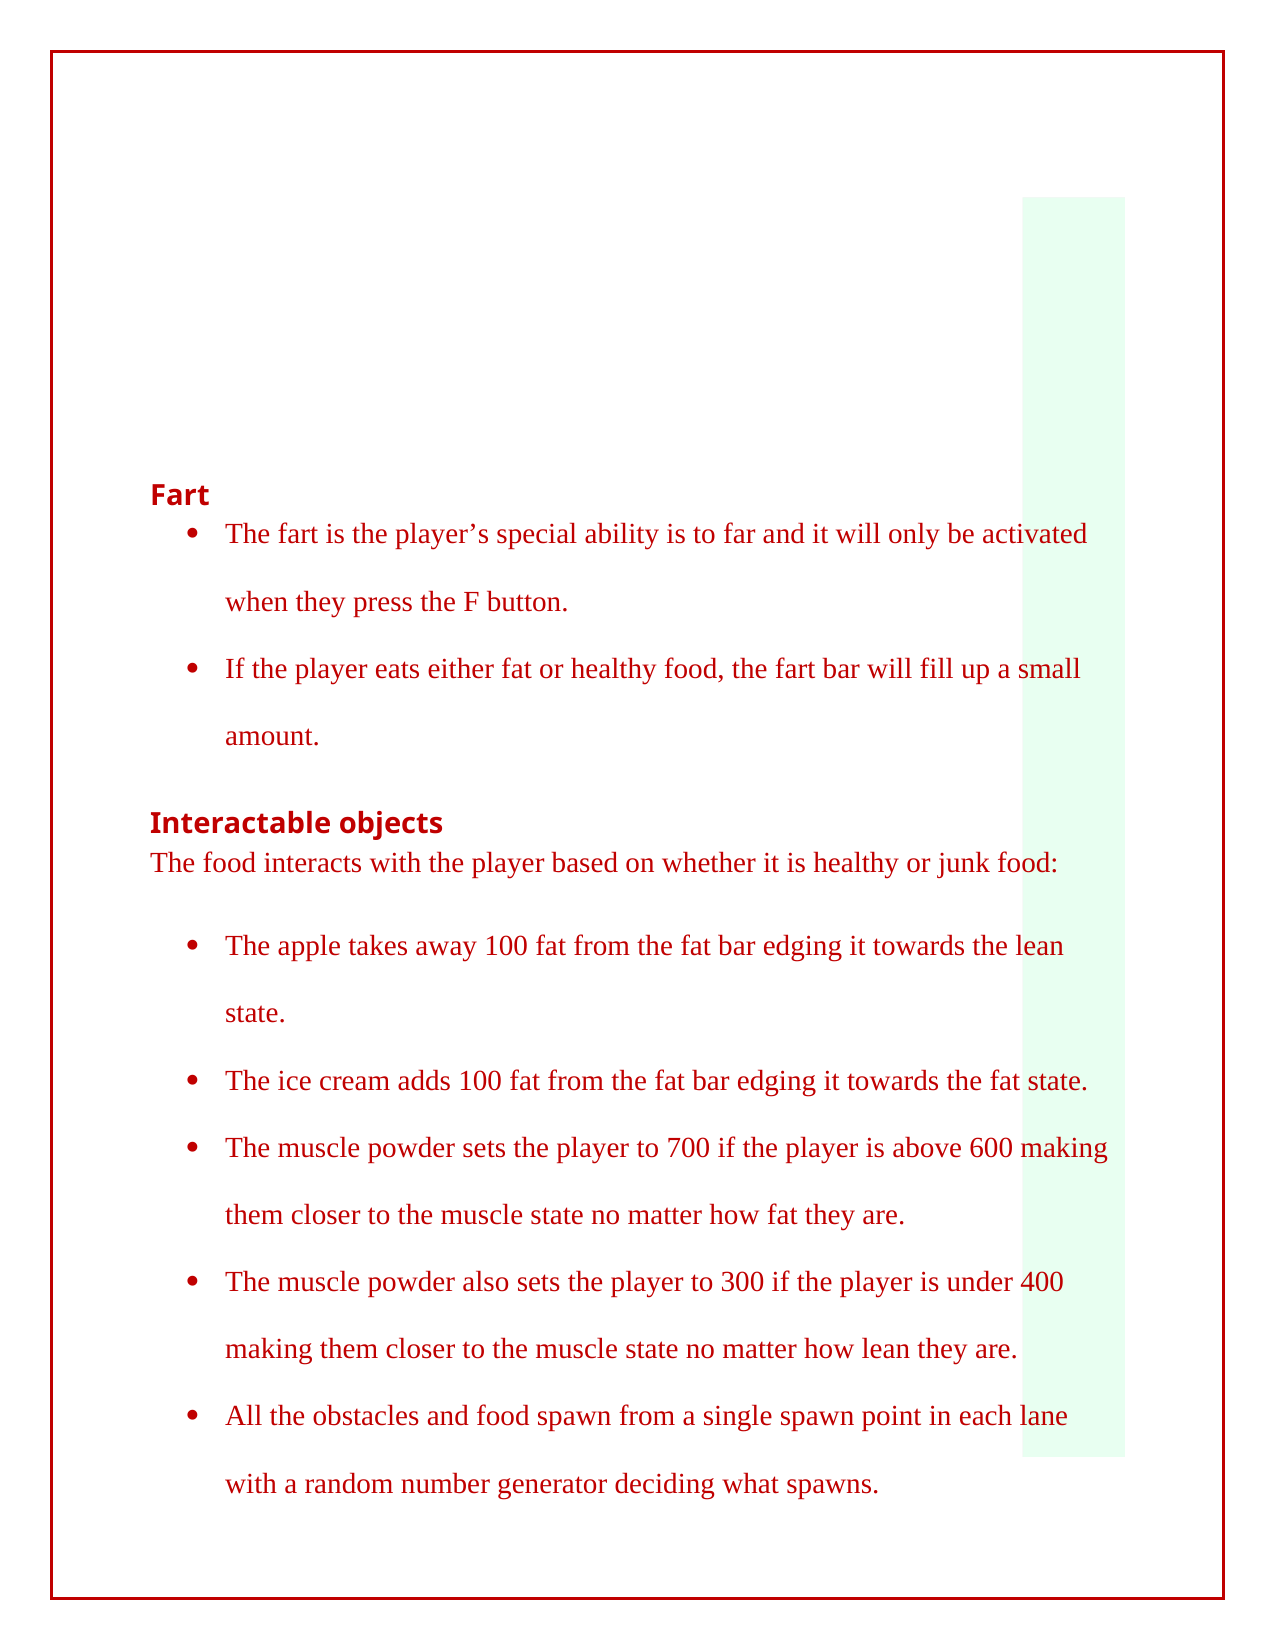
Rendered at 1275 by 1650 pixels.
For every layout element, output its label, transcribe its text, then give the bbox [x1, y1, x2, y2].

text The food interacts with the player based on whether it is healthy or junk food: [150, 845, 1125, 878]
subtitle Fart [150, 474, 1125, 513]
list If the player eats either fat or healthy food, the fart bar will fill up a small amount. [187, 651, 1125, 752]
list The ice cream adds 100 fat from the fat bar edging it towards the fat state. [187, 1063, 1125, 1096]
list The fart is the player’s special ability is to far and it will only be activated when they press the F button. [187, 517, 1125, 617]
list The muscle powder sets the player to 700 if the player is above 600 making them closer to the muscle state no matter how fat they are. [187, 1130, 1125, 1231]
subtitle Interactable objects [150, 802, 1125, 842]
list The apple takes away 100 fat from the fat bar edging it towards the lean state. [187, 928, 1125, 1029]
list All the obstacles and food spawn from a single spawn point in each lane with a random number generator deciding what spawns. [187, 1398, 1125, 1499]
list The muscle powder also sets the player to 300 if the player is under 400 making them closer to the muscle state no matter how lean they are. [187, 1264, 1125, 1365]
